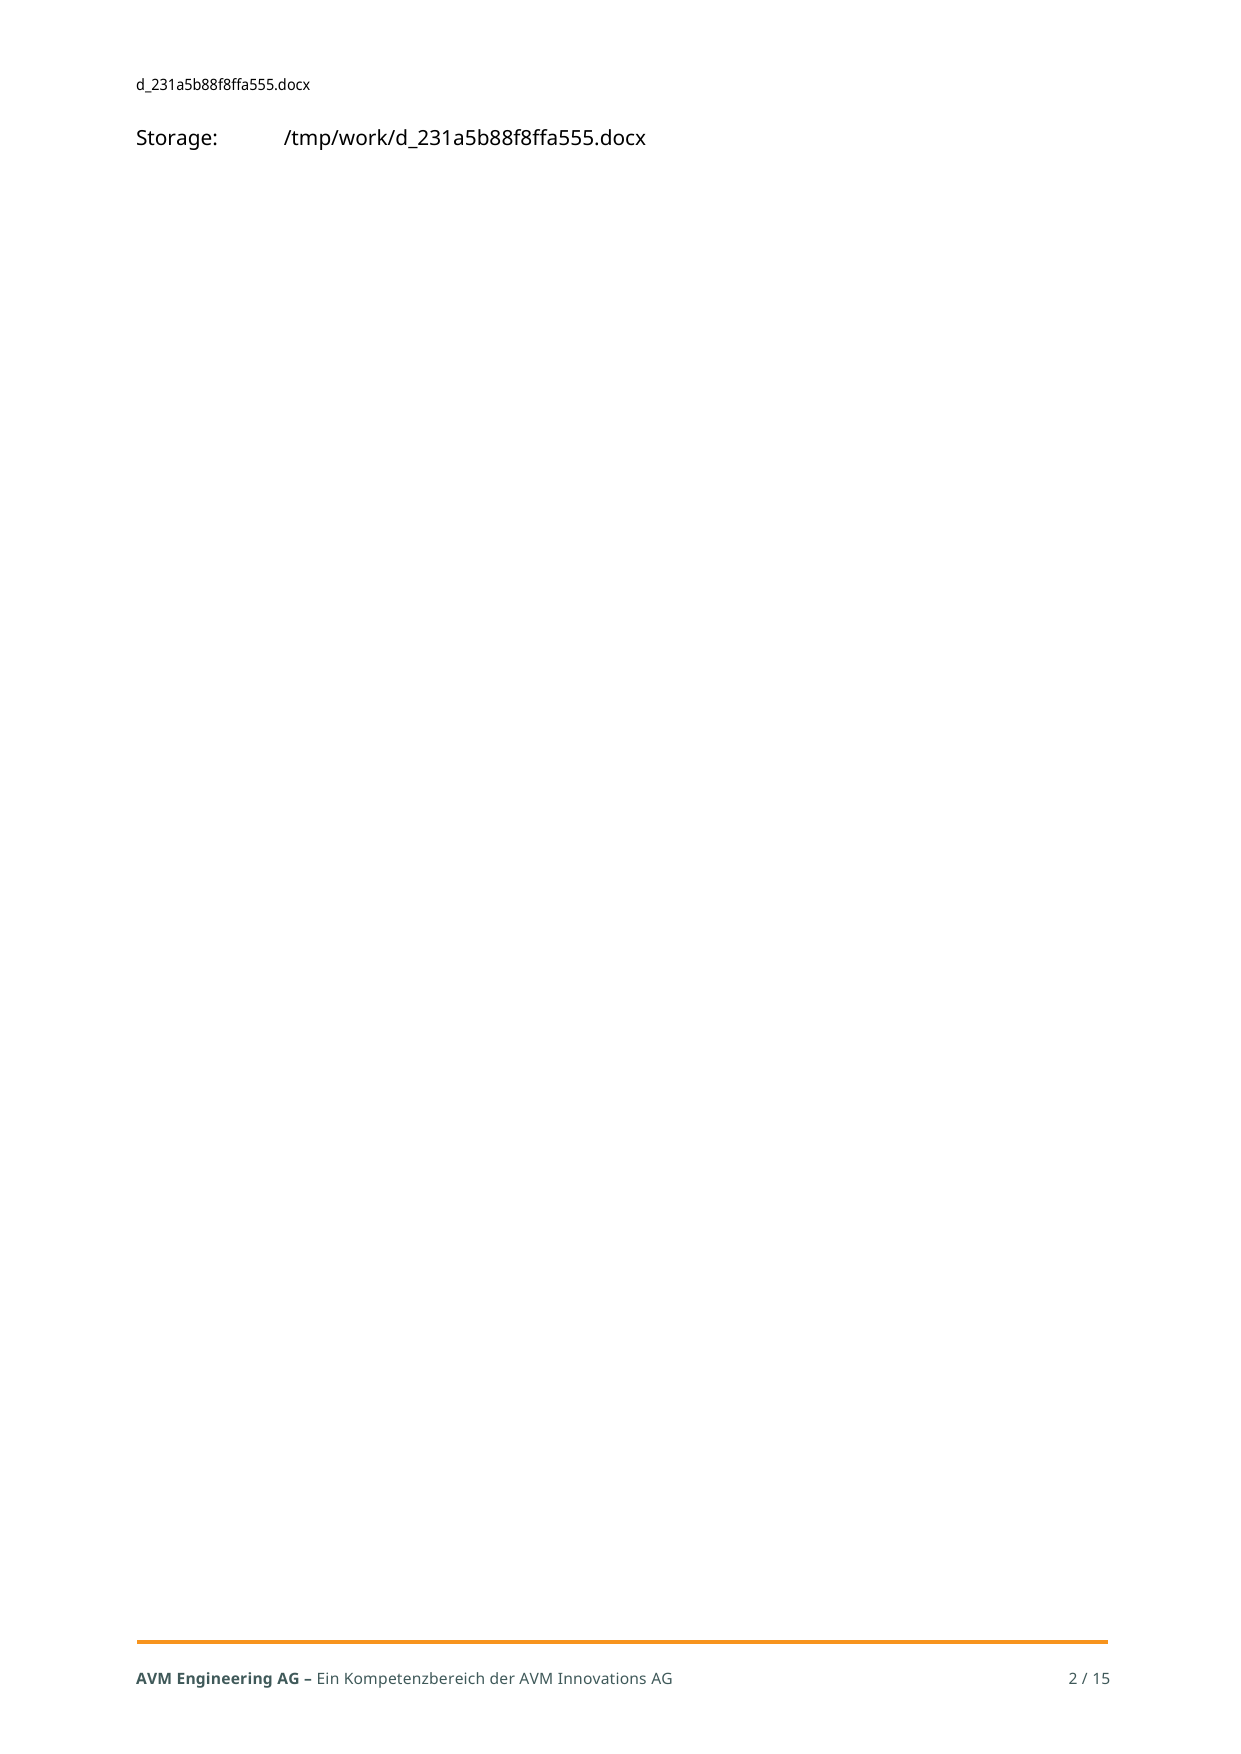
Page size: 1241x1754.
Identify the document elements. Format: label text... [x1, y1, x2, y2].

text Storage: D:\daten\60_Projekte\10116 Vista Print\04 Line - ALADDIN\01 Development\20_Engineering\20_Development\Specification\Line-Aladdin Shirtstream PLC Spec V0.12.docx [136, 123, 1110, 152]
picture [136, 1640, 1107, 1644]
